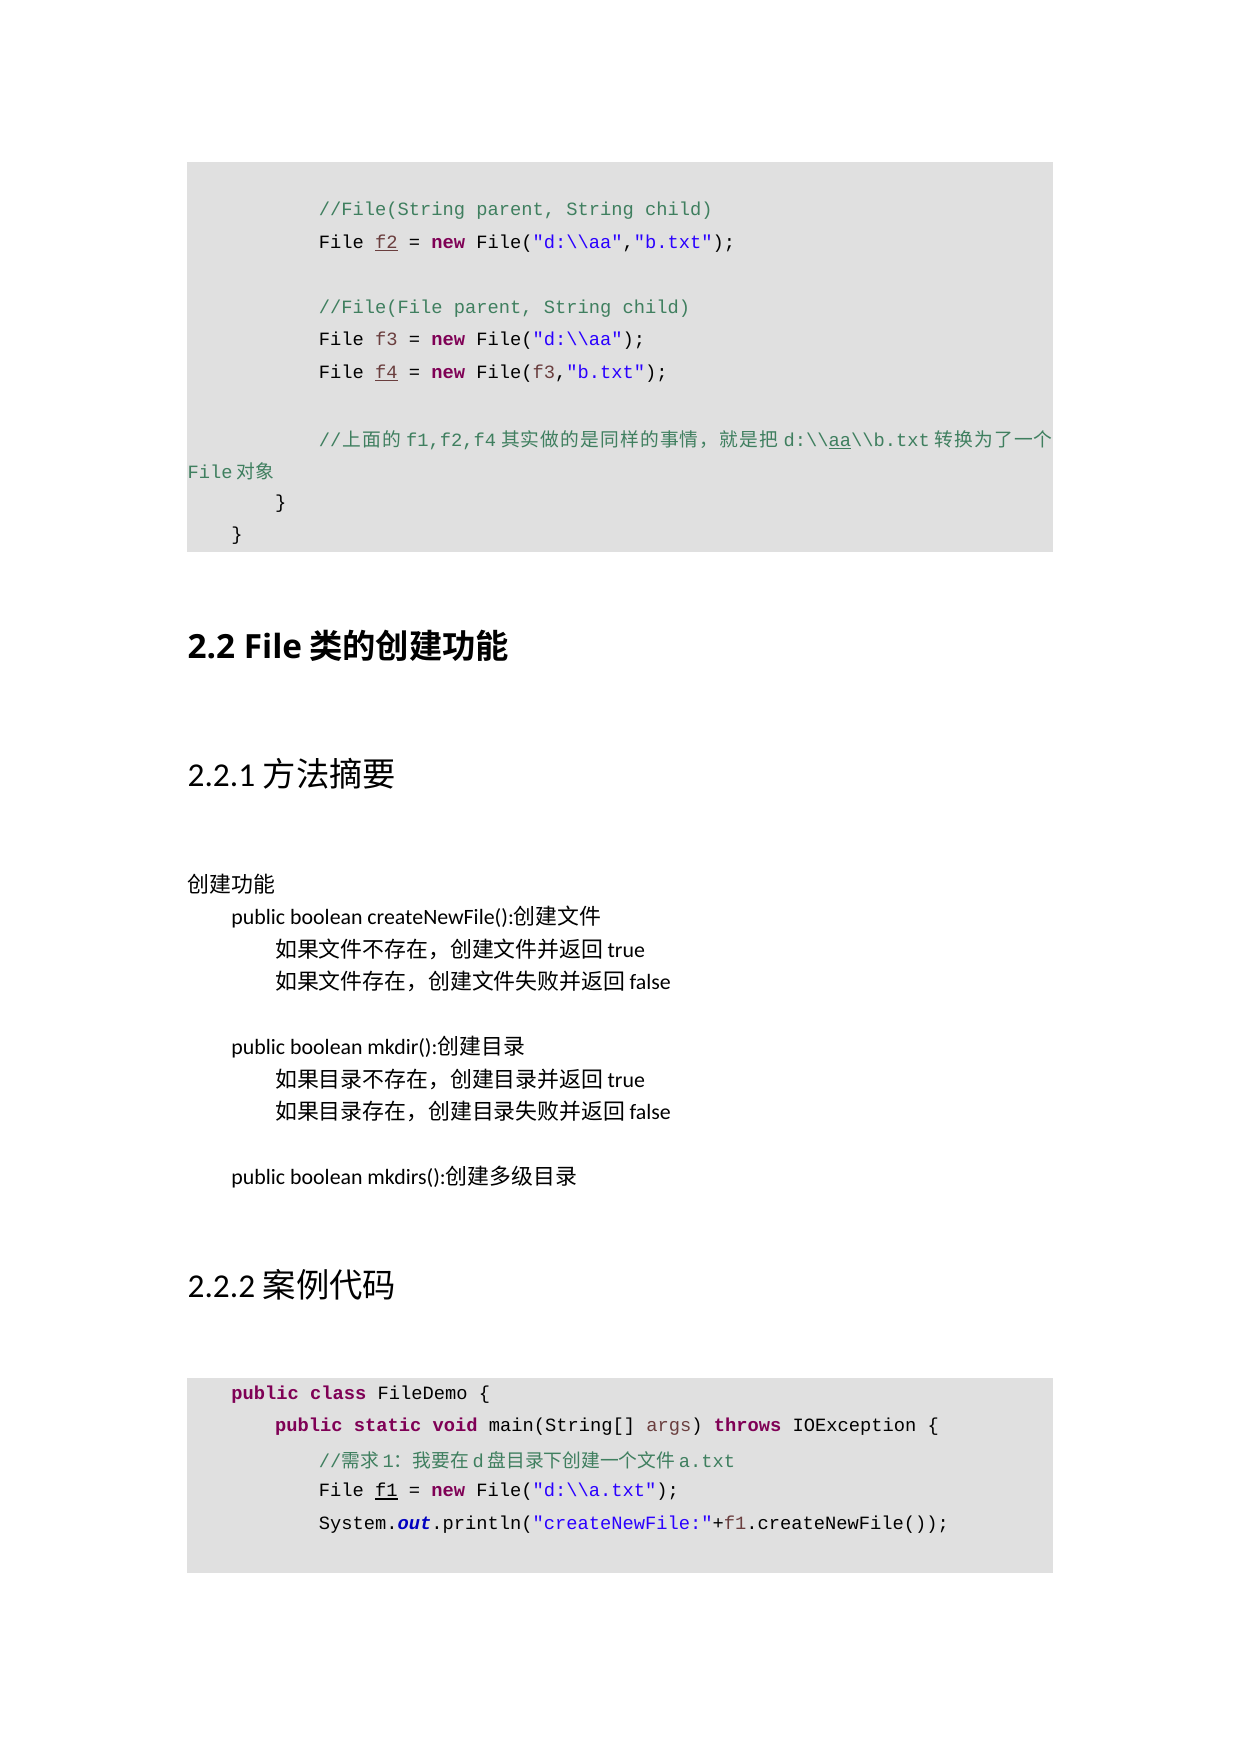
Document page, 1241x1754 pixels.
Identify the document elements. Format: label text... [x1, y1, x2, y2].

text //需求1：我要在d盘目录下创建一个文件a.txt [187, 1443, 1053, 1475]
text 创建功能 [187, 866, 1053, 899]
subtitle 2.2.1 方法摘要 [187, 739, 1053, 804]
text public boolean mkdirs():创建多级目录 [187, 1159, 1053, 1191]
text File f1 = new File("d:\\a.txt"); [187, 1475, 1053, 1508]
text 如果目录存在，创建目录失败并返回false [187, 1094, 1053, 1126]
text //上面的f1,f2,f4其实做的是同样的事情，就是把d:\\aa\\b.txt转换为了一个File对象 [187, 422, 1053, 487]
subtitle 2.2 File类的创建功能 [187, 612, 1053, 677]
text 如果文件存在，创建文件失败并返回false [187, 964, 1053, 996]
text } [187, 487, 1053, 519]
text public static void main(String[] args) throws IOException { [187, 1410, 1053, 1443]
text File f4 = new File(f3,"b.txt"); [187, 357, 1053, 389]
text 如果文件不存在，创建文件并返回true [187, 931, 1053, 964]
text File f2 = new File("d:\\aa","b.txt"); [187, 227, 1053, 259]
text public boolean mkdir():创建目录 [187, 1029, 1053, 1061]
text File f3 = new File("d:\\aa"); [187, 324, 1053, 357]
text 如果目录不存在，创建目录并返回true [187, 1061, 1053, 1094]
subtitle 2.2.2 案例代码 [187, 1251, 1053, 1316]
text //File(File parent, String child) [187, 292, 1053, 324]
text System.out.println("createNewFile:"+f1.createNewFile()); [187, 1508, 1053, 1540]
text public class FileDemo { [187, 1378, 1053, 1410]
text //File(String parent, String child) [187, 194, 1053, 227]
text } [187, 519, 1053, 552]
text public boolean createNewFile():创建文件 [187, 899, 1053, 931]
